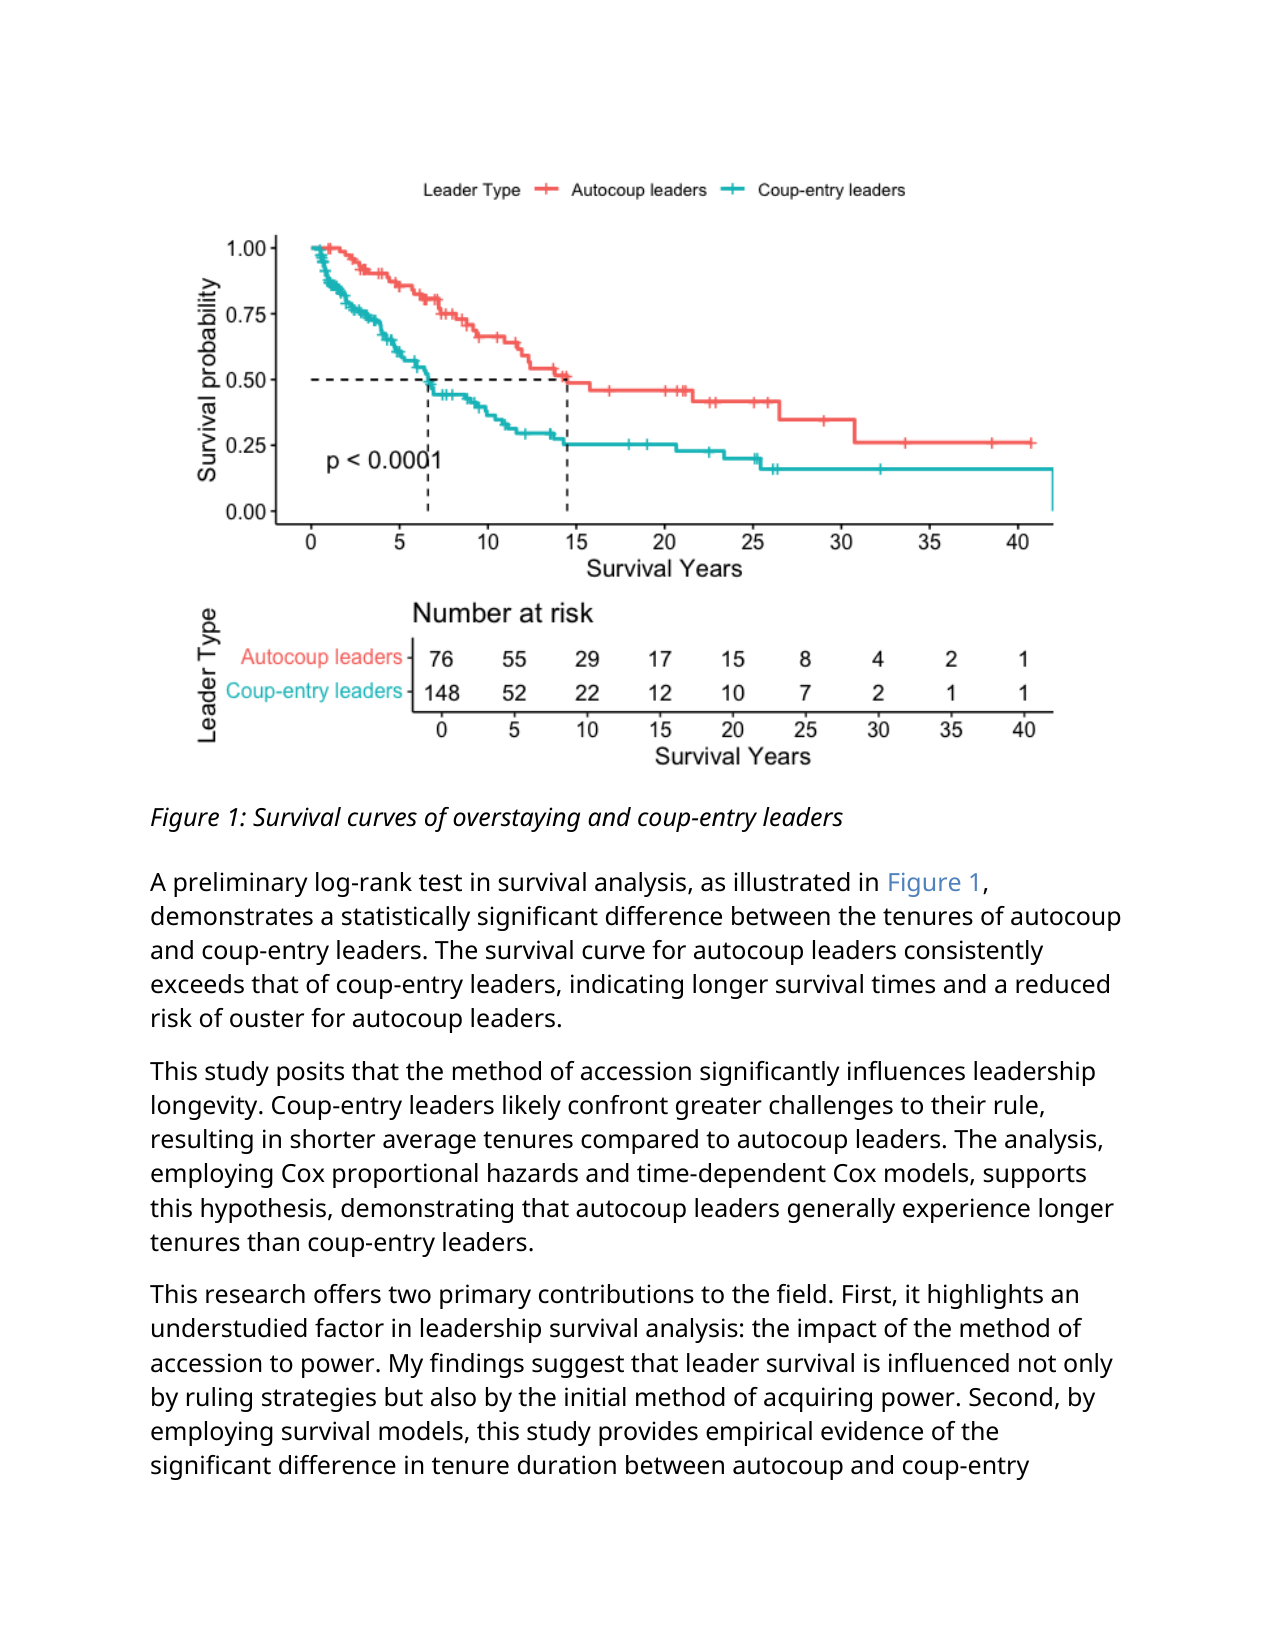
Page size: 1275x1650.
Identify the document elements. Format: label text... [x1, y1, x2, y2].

table_header Figure 1: Survival curves of overstaying and coup-entry leaders [139, 150, 1114, 846]
text This study posits that the method of accession significantly influences leadership longevity. Coup-entry leaders likely confront greater challenges to their rule, resulting in shorter average tenures compared to autocoup leaders. The analysis, employing Cox proportional hazards and time-dependent Cox models, supports this hypothesis, demonstrating that autocoup leaders generally experience longer tenures than coup-entry leaders. [150, 1054, 1125, 1258]
picture [188, 153, 1064, 779]
text A preliminary log-rank test in survival analysis, as illustrated in Figure 1, demonstrates a statistically significant difference between the tenures of autocoup and coup-entry leaders. The survival curve for autocoup leaders consistently exceeds that of coup-entry leaders, indicating longer survival times and a reduced risk of ouster for autocoup leaders. [150, 865, 1125, 1035]
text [150, 1277, 1125, 1481]
